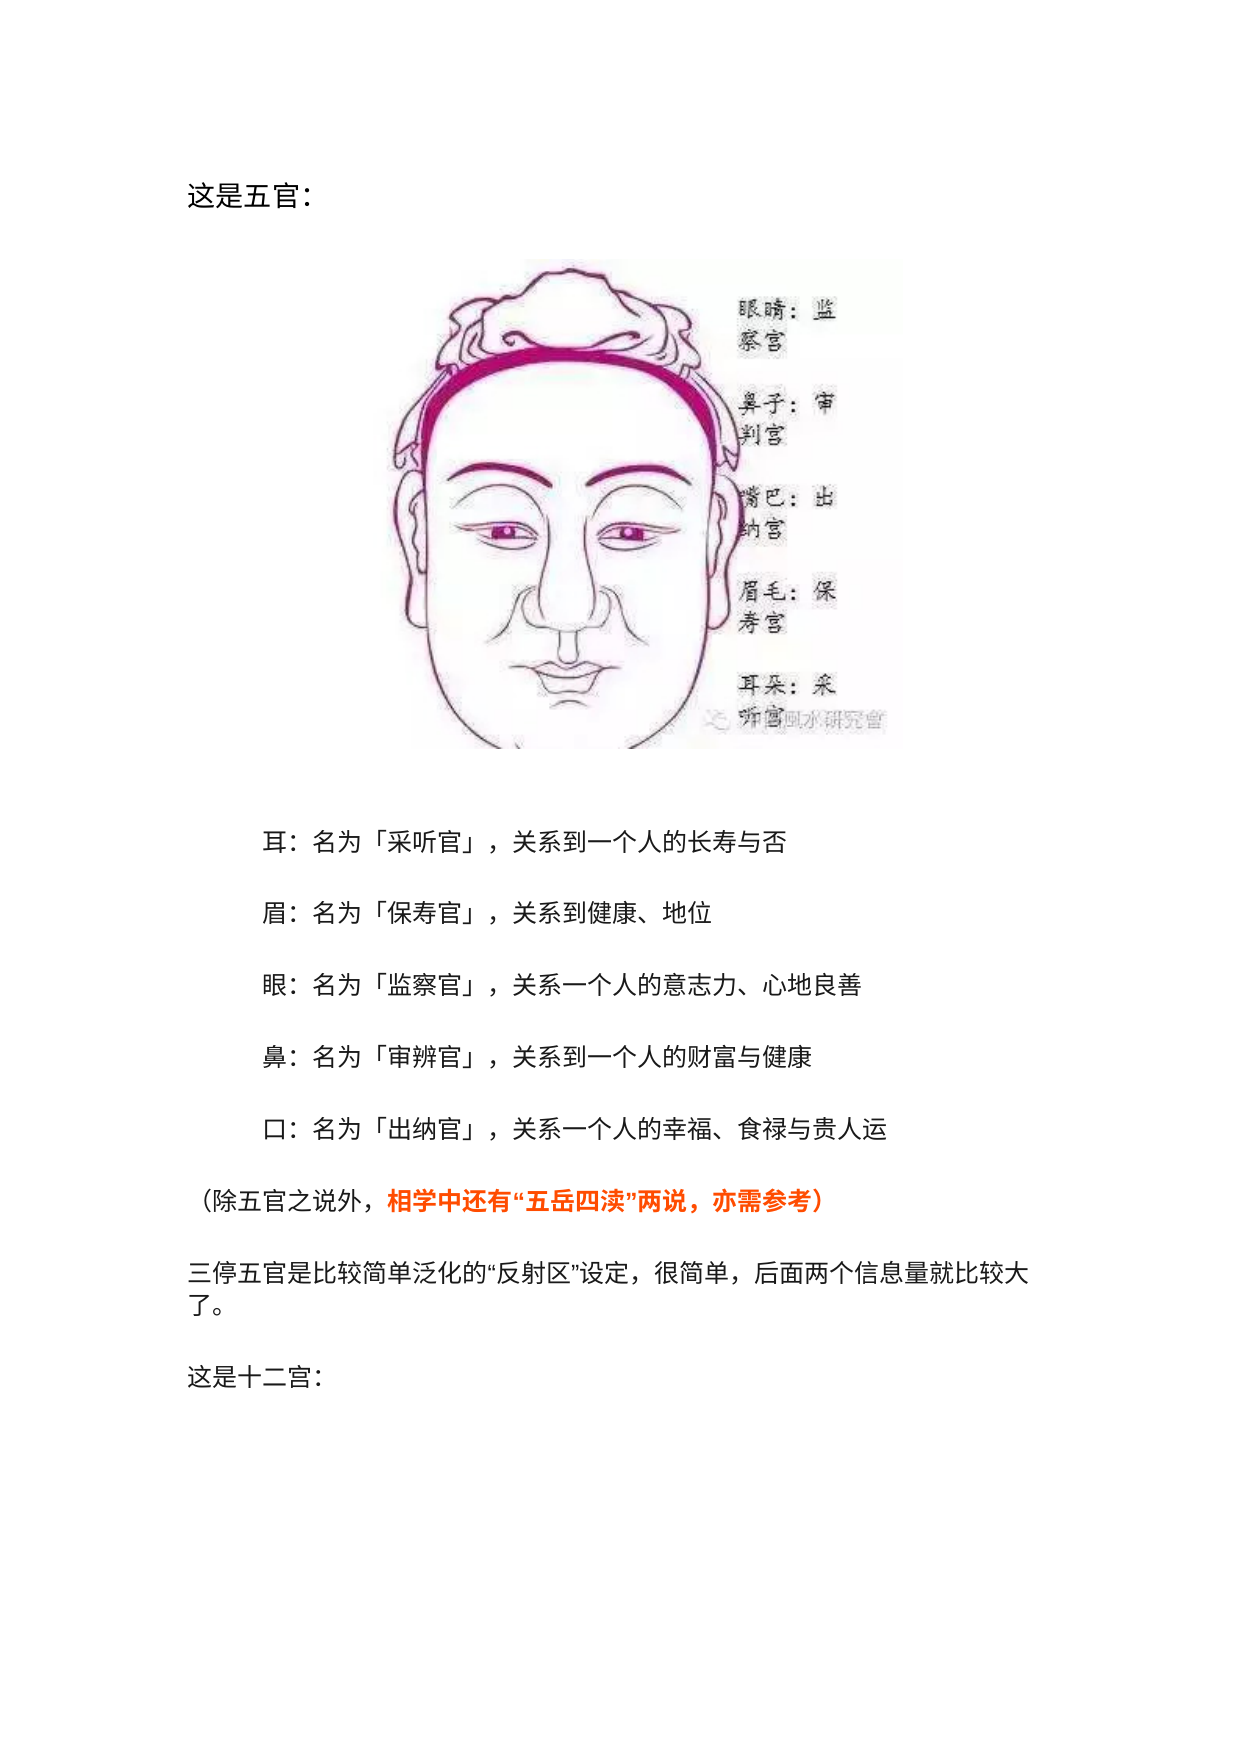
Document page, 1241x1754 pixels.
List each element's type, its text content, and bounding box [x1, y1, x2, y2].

picture [337, 259, 903, 749]
text 口：名为「出纳官」，关系一个人的幸福、食禄与贵人运 [262, 1113, 978, 1146]
text 这是五官： [187, 162, 1053, 227]
text （除五官之说外，相学中还有“五岳四渎”两说，亦需参考） [187, 1185, 1053, 1218]
text 耳：名为「采听官」，关系到一个人的长寿与否 [262, 826, 978, 858]
text 这是十二宫： [187, 1361, 1053, 1394]
text 眉：名为「保寿官」，关系到健康、地位 [262, 898, 978, 930]
text 眼：名为「监察官」，关系一个人的意志力、心地良善 [262, 969, 978, 1002]
text 三停五官是比较简单泛化的“反射区”设定，很简单，后面两个信息量就比较大了。 [187, 1257, 1053, 1322]
text 鼻：名为「审辨官」，关系到一个人的财富与健康 [262, 1041, 978, 1074]
